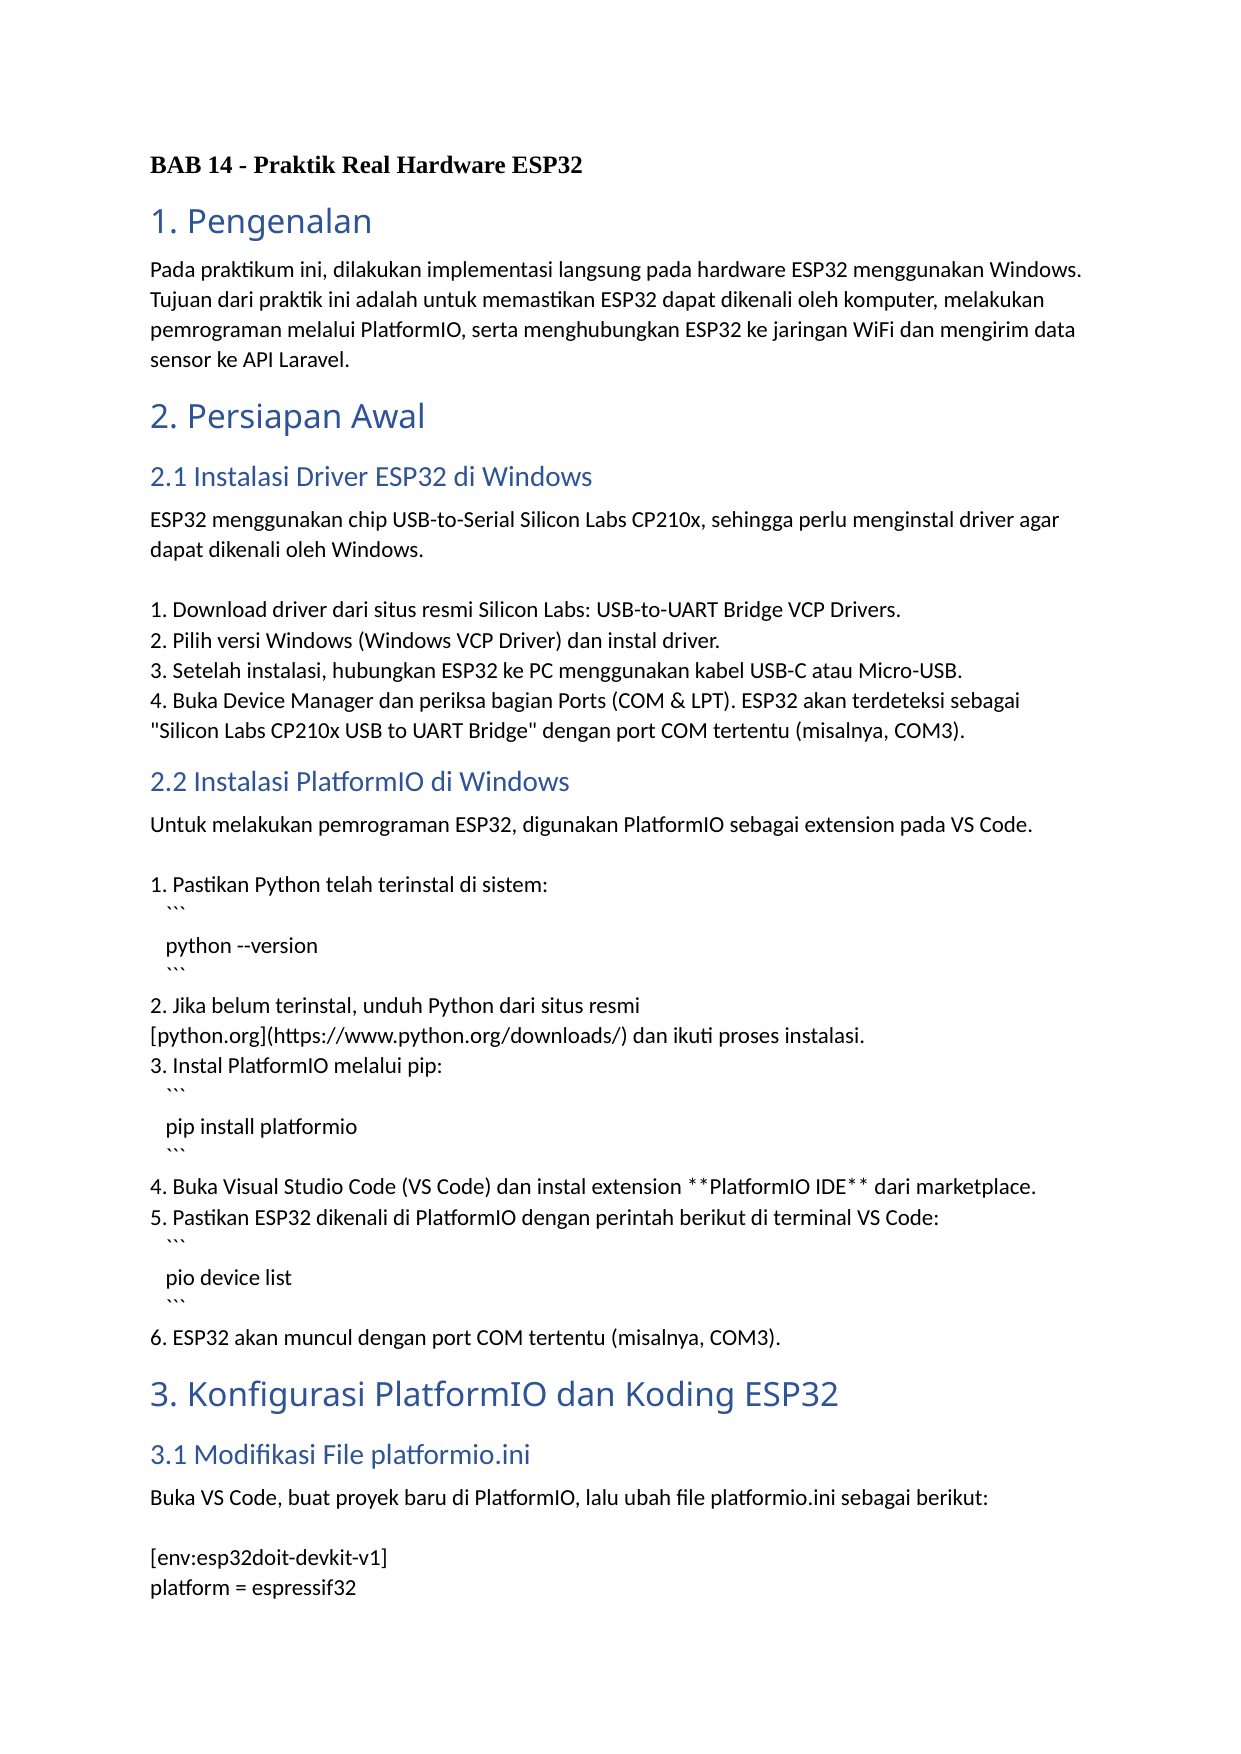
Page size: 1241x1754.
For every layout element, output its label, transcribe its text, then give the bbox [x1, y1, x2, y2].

text ESP32 menggunakan chip USB-to-Serial Silicon Labs CP210x, sehingga perlu menginstal driver agar dapat dikenali oleh Windows. 1. Download driver dari situs resmi Silicon Labs: USB-to-UART Bridge VCP Drivers. 2. Pilih versi Windows (Windows VCP Driver) dan instal driver. 3. Setelah instalasi, hubungkan ESP32 ke PC menggunakan kabel USB-C atau Micro-USB. 4. Buka Device Manager dan periksa bagian Ports (COM & LPT). ESP32 akan terdeteksi sebagai "Silicon Labs CP210x USB to UART Bridge" dengan port COM tertentu (misalnya, COM3). [150, 505, 1090, 744]
subtitle 1. Pengenalan [150, 198, 1090, 243]
subtitle 3.1 Modifikasi File platformio.ini [150, 1436, 1090, 1472]
text BAB 14 - Praktik Real Hardware ESP32 [150, 150, 1090, 179]
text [150, 1483, 1090, 1601]
text Pada praktikum ini, dilakukan implementasi langsung pada hardware ESP32 menggunakan Windows. Tujuan dari praktik ini adalah untuk memastikan ESP32 dapat dikenali oleh komputer, melakukan pemrograman melalui PlatformIO, serta menghubungkan ESP32 ke jaringan WiFi dan mengirim data sensor ke API Laravel. [150, 255, 1090, 374]
subtitle 3. Konfigurasi PlatformIO dan Koding ESP32 [150, 1370, 1090, 1416]
subtitle 2. Persiapan Awal [150, 392, 1090, 438]
subtitle 2.1 Instalasi Driver ESP32 di Windows [150, 458, 1090, 494]
subtitle 2.2 Instalasi PlatformIO di Windows [150, 763, 1090, 799]
text Untuk melakukan pemrograman ESP32, digunakan PlatformIO sebagai extension pada VS Code. 1. Pastikan Python telah terinstal di sistem: ``` python --version ``` 2. Jika belum terinstal, unduh Python dari situs resmi [python.org](https://www.python.org/downloads/) dan ikuti proses instalasi. 3. Instal PlatformIO melalui pip: ``` pip install platformio ``` 4. Buka Visual Studio Code (VS Code) dan instal extension **PlatformIO IDE** dari marketplace. 5. Pastikan ESP32 dikenali di PlatformIO dengan perintah berikut di terminal VS Code: ``` pio device list ``` 6. ESP32 akan muncul dengan port COM tertentu (misalnya, COM3). [150, 810, 1090, 1352]
